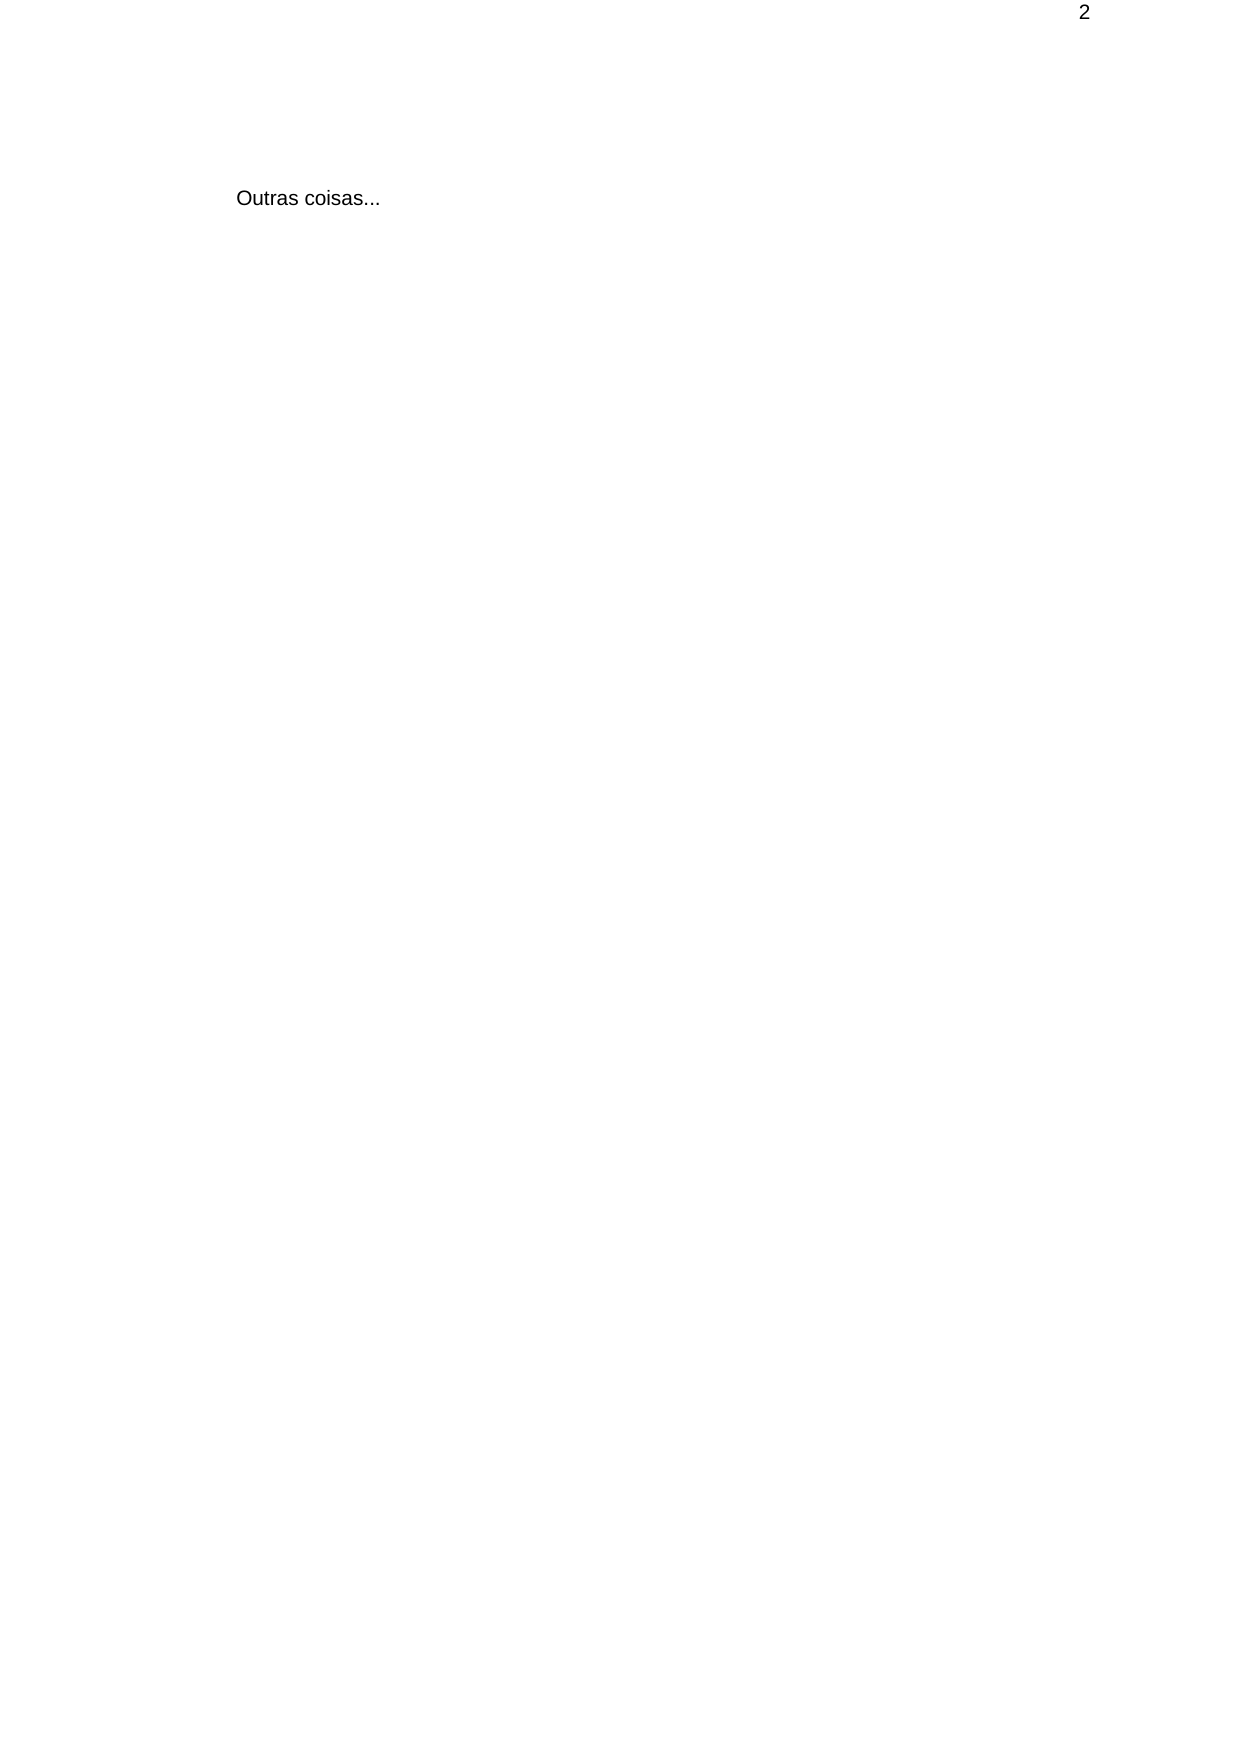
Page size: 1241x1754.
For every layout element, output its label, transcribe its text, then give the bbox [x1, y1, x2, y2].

text Outras coisas... [147, 186, 1090, 210]
